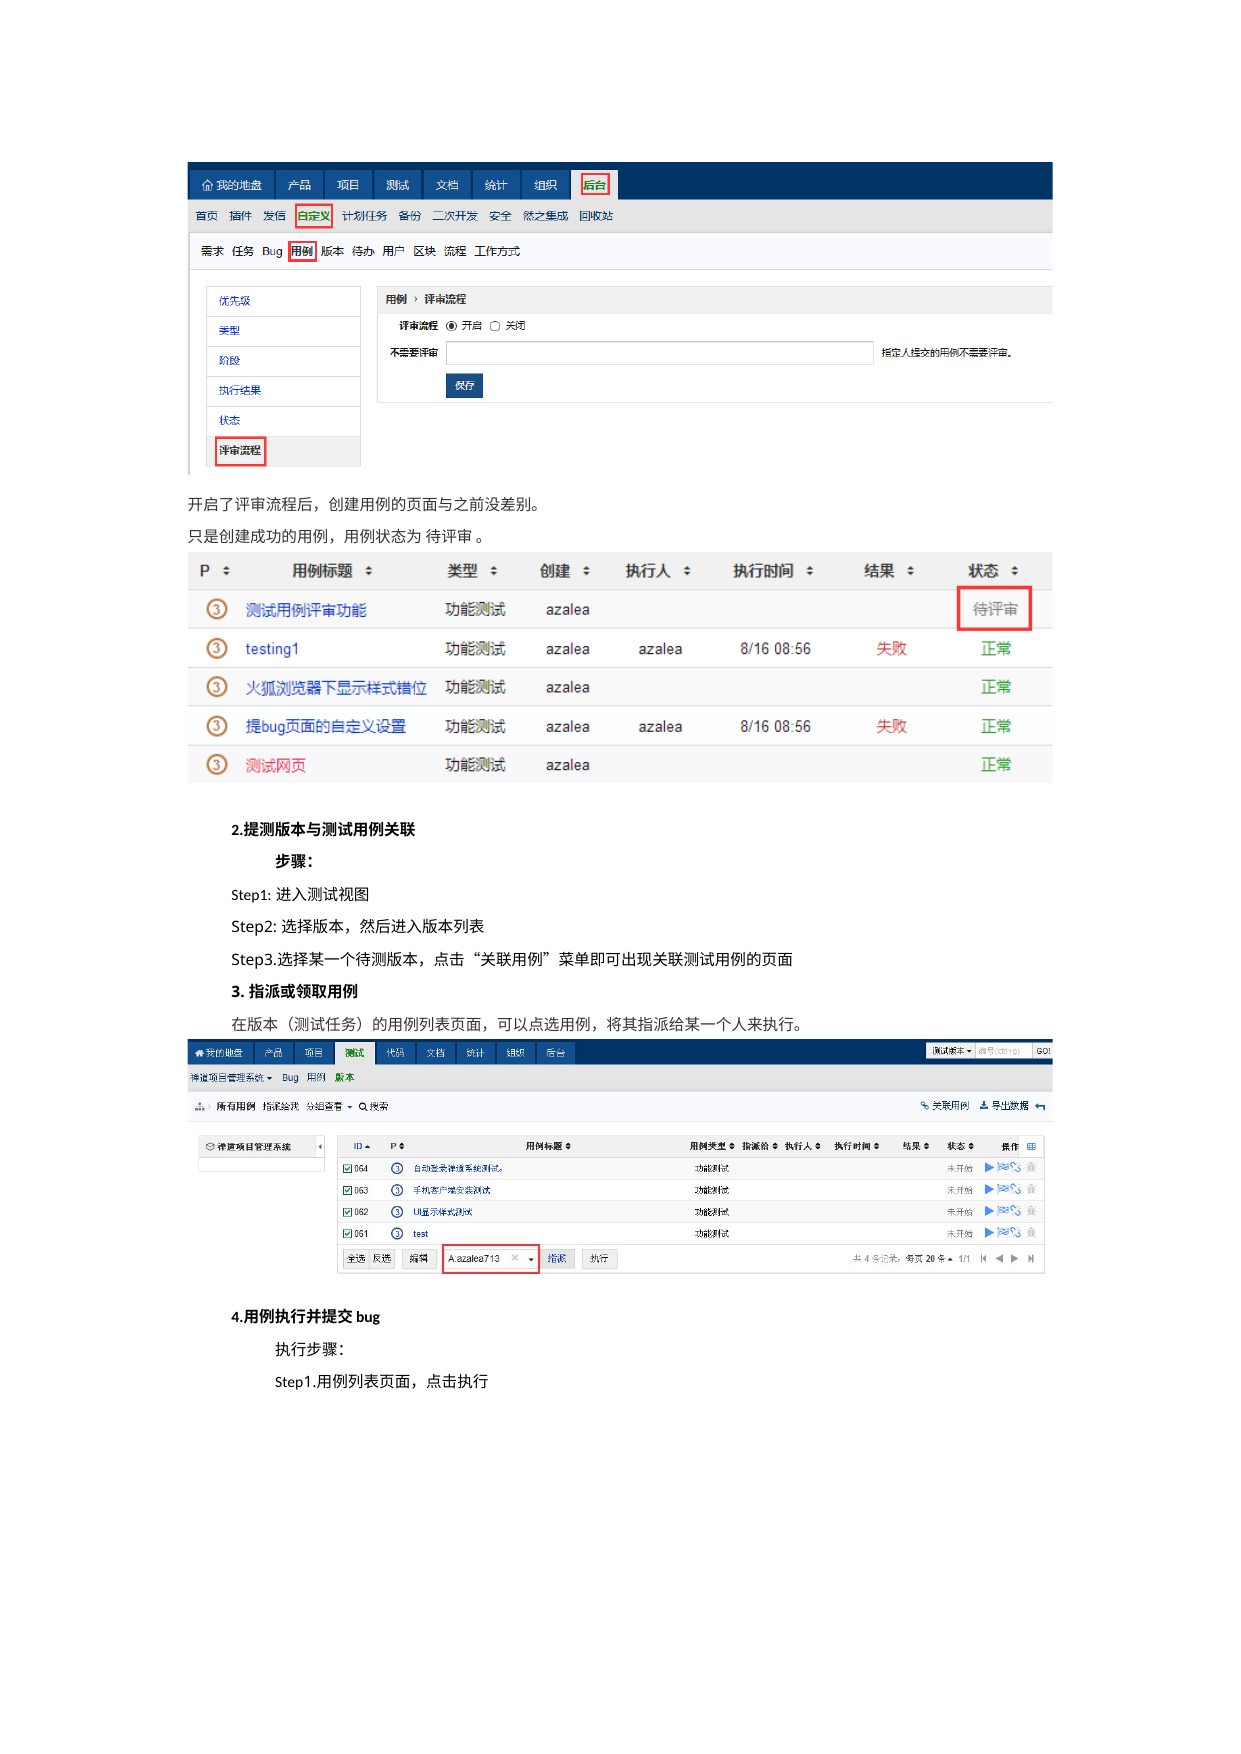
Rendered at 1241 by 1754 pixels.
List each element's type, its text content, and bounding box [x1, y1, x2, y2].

text 只是创建成功的用例，用例状态为 待评审 。 [187, 519, 1053, 552]
text Step1: 进入测试视图 [187, 877, 1053, 909]
text 4.用例执行并提交bug [187, 1299, 1053, 1332]
text 开启了评审流程后，创建用例的页面与之前没差别。 [187, 487, 1053, 519]
picture [187, 1039, 1053, 1278]
text Step1.用例列表页面，点击执行 [187, 1364, 1053, 1397]
picture [187, 552, 1053, 783]
text 3. 指派或领取用例 [187, 974, 1053, 1007]
text Step2: 选择版本，然后进入版本列表 [187, 909, 1053, 942]
text 步骤： [187, 844, 1053, 877]
picture [187, 162, 1053, 475]
text 在版本（测试任务）的用例列表页面，可以点选用例，将其指派给某一个人来执行。 [187, 1007, 1053, 1039]
text 2.提测版本与测试用例关联 [187, 812, 1053, 844]
text 执行步骤： [187, 1332, 1053, 1364]
text Step3.选择某一个待测版本，点击“关联用例”菜单即可出现关联测试用例的页面 [187, 942, 1053, 974]
